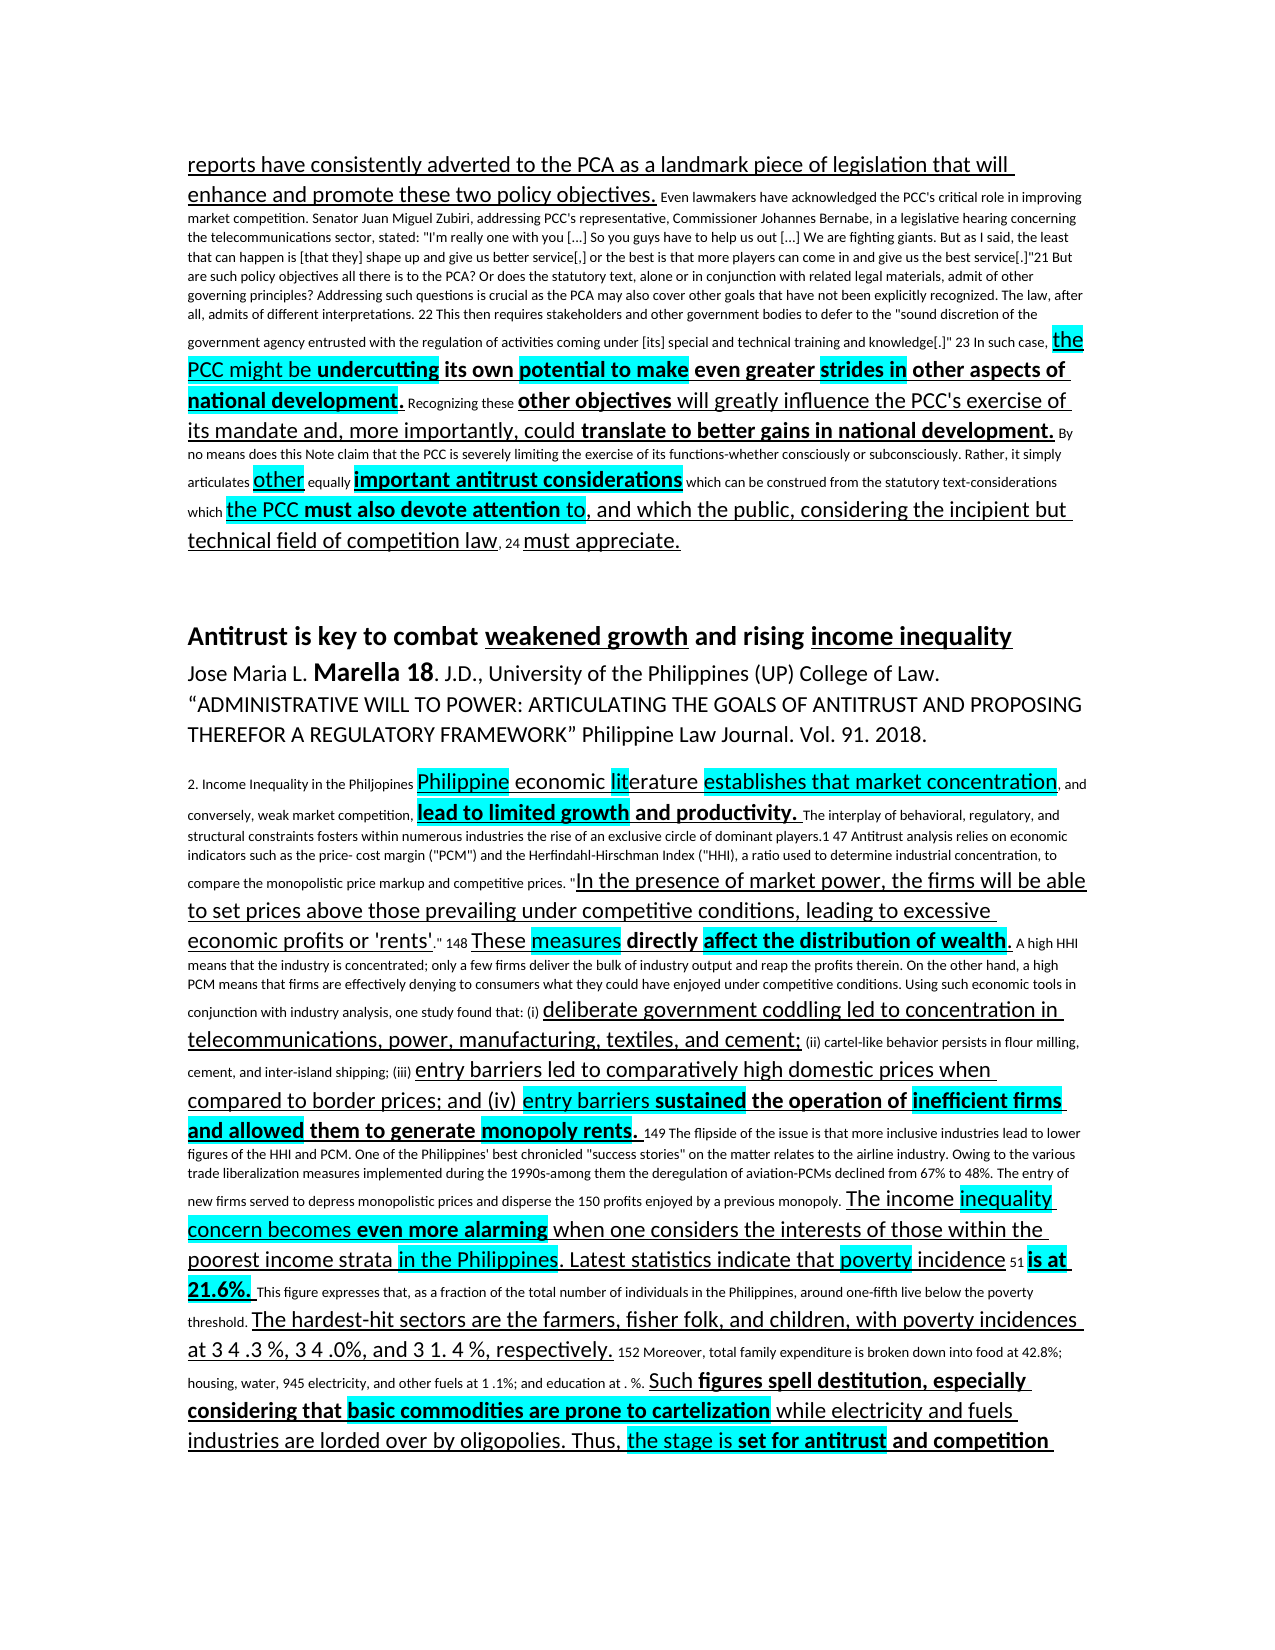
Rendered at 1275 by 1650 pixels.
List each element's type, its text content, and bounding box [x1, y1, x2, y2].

text Jose Maria L. Marella 18. J.D., University of the Philippines (UP) College of Law. “ADMINISTRATIVE WILL TO POWER: ARTICULATING THE GOALS OF ANTITRUST AND PROPOSING THEREFOR A REGULATORY FRAMEWORK” Philippine Law Journal. Vol. 91. 2018. [187, 655, 1087, 749]
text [187, 150, 1087, 554]
subtitle Antitrust is key to combat weakened growth and rising income inequality [187, 619, 1087, 653]
